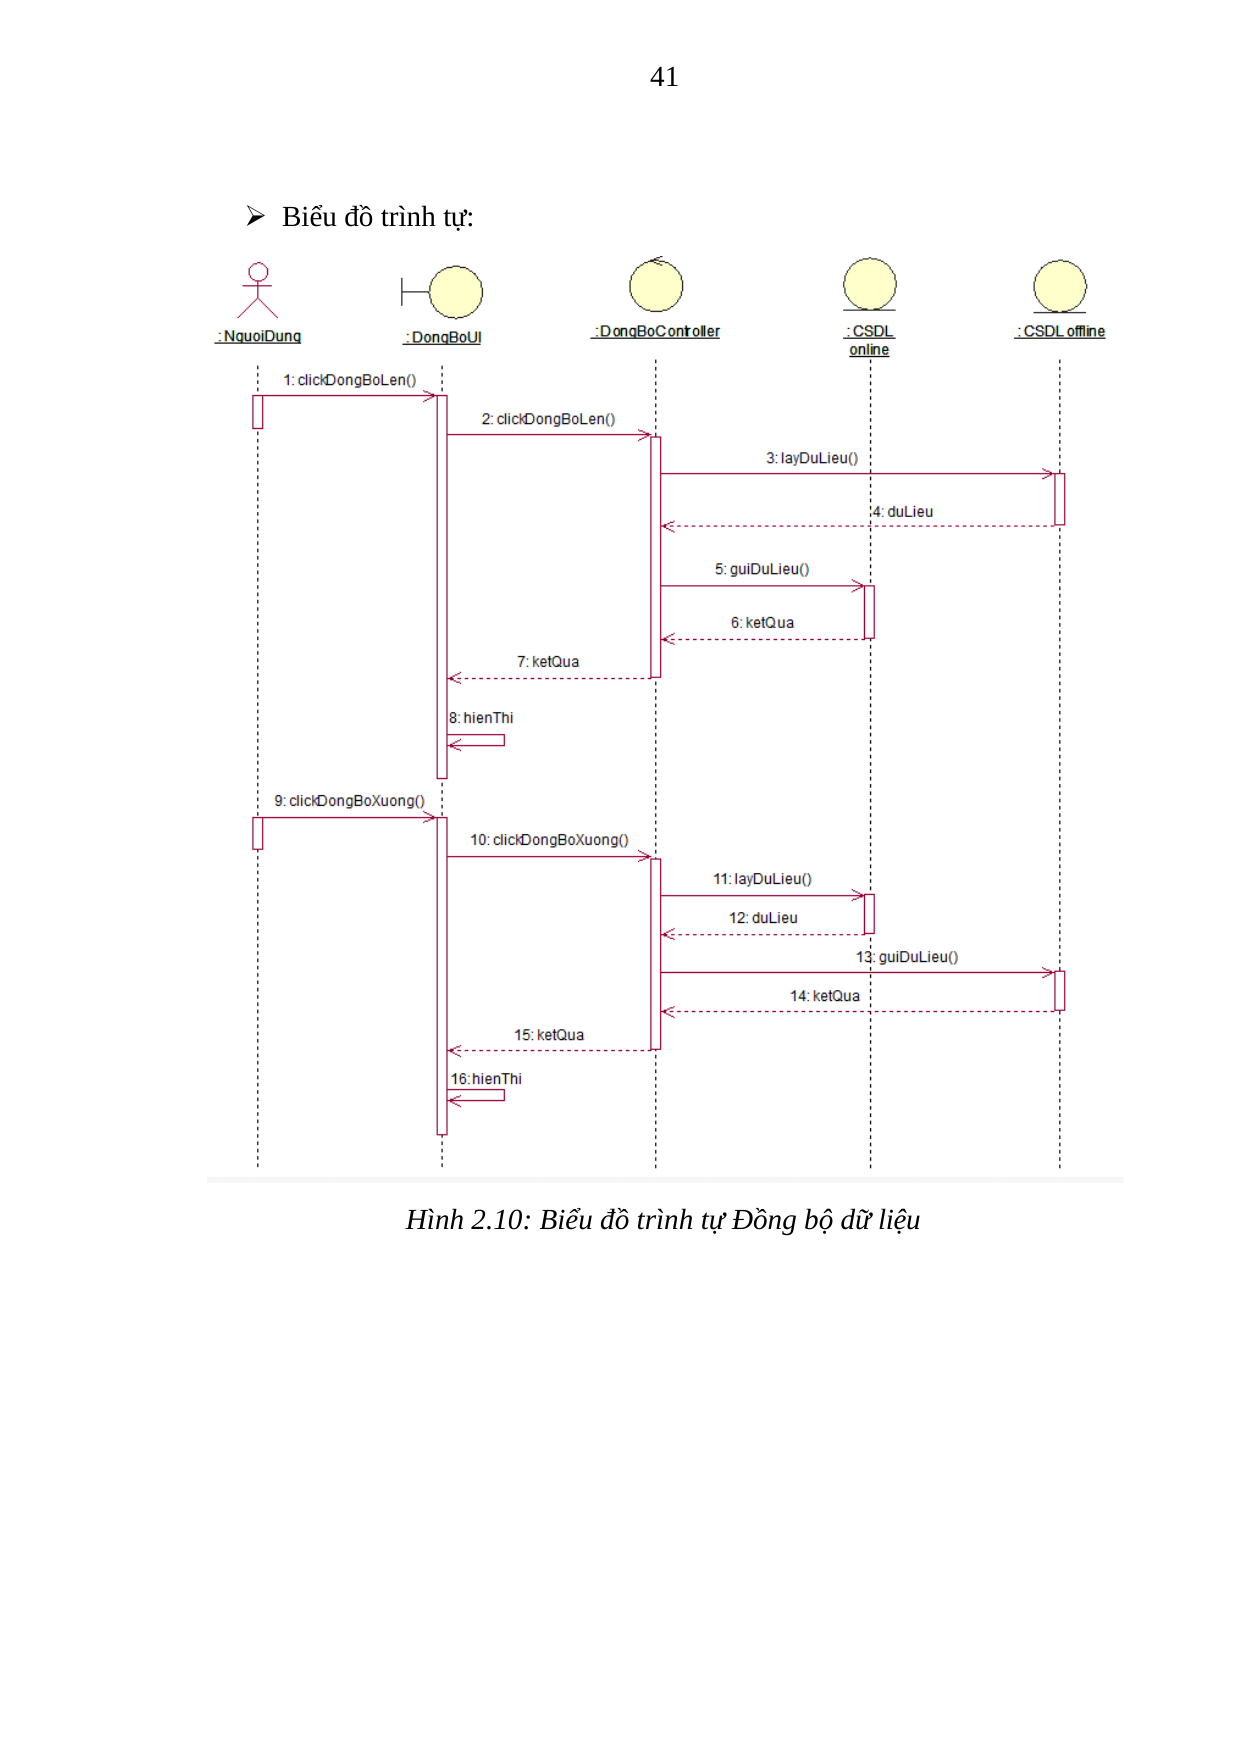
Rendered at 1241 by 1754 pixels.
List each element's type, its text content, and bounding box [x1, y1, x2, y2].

list Biểu đồ trình tự: [244, 199, 1178, 232]
picture [206, 256, 1124, 1183]
